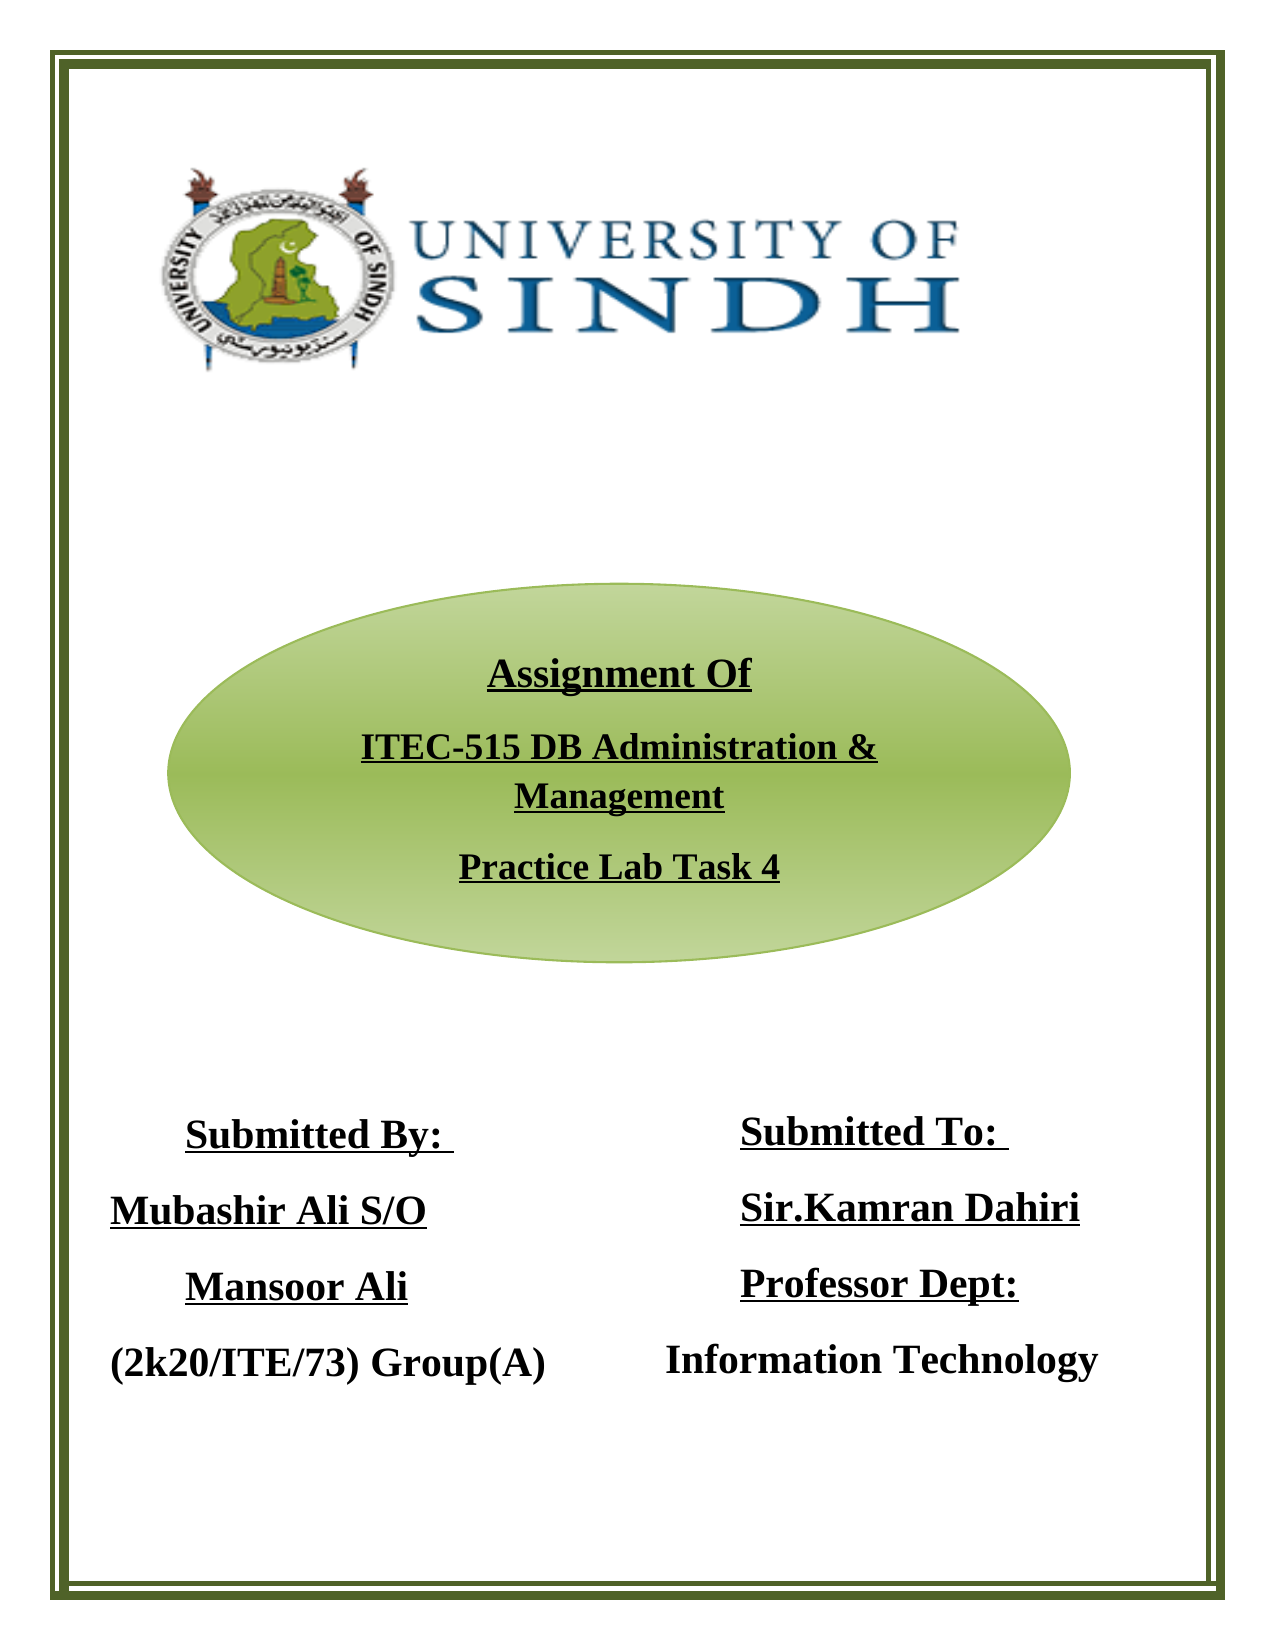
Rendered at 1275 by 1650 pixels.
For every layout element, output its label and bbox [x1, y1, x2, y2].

picture [150, 150, 1125, 390]
